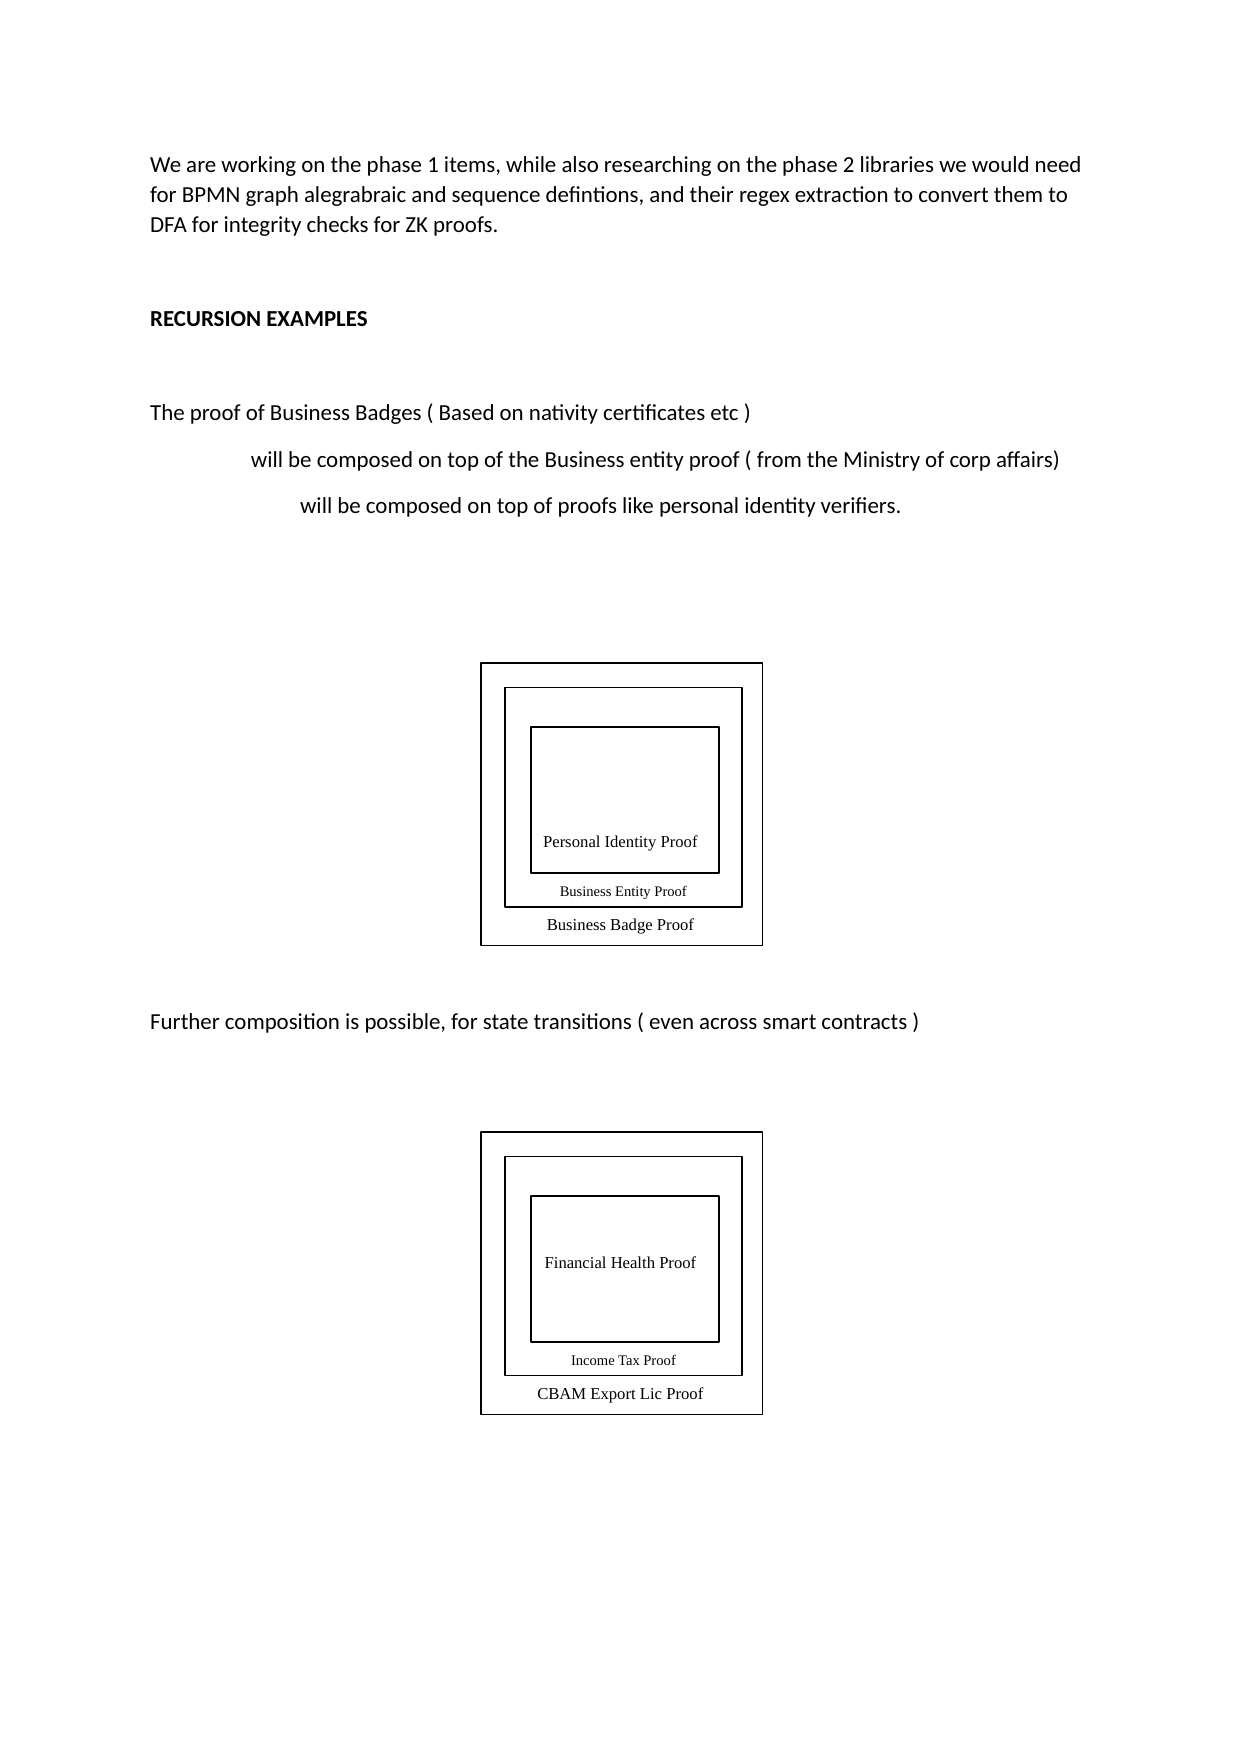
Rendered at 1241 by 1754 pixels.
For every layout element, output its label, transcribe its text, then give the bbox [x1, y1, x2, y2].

text RECURSION EXAMPLES [150, 304, 1090, 332]
text We are working on the phase 1 items, while also researching on the phase 2 libraries we would need for BPMN graph alegrabraic and sequence defintions, and their regex extraction to convert them to DFA for integrity checks for ZK proofs. [150, 150, 1090, 238]
text will be composed on top of the Business entity proof ( from the Ministry of corp affairs) [225, 445, 1090, 473]
text will be composed on top of proofs like personal identity verifiers. [225, 492, 1090, 520]
text Further composition is possible, for state transitions ( even across smart contracts ) [150, 1007, 1090, 1035]
text The proof of Business Badges ( Based on nativity certificates etc ) [150, 398, 1090, 426]
